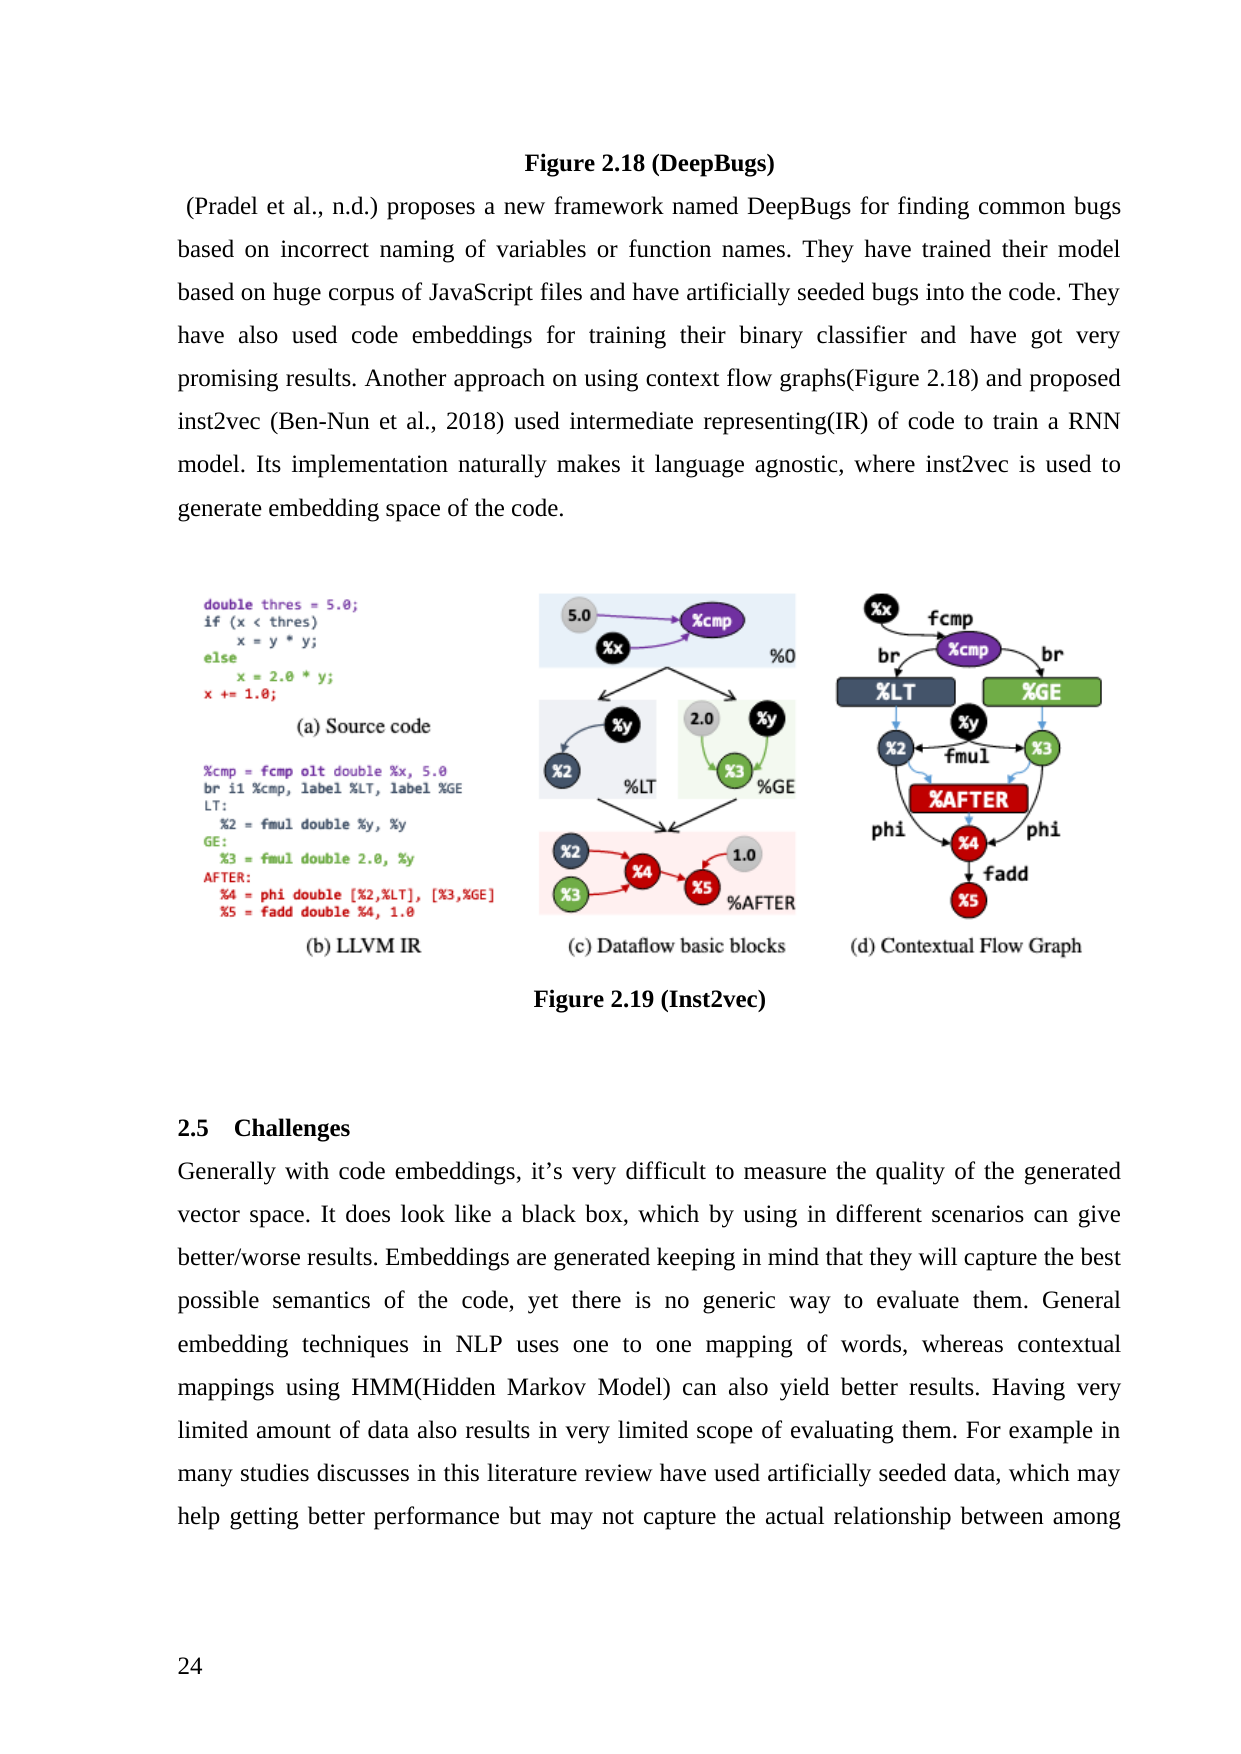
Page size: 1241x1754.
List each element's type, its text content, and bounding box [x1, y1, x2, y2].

text Figure 2.19 (Inst2vec) [177, 984, 1122, 1012]
text 2.5 Challenges [177, 1113, 1122, 1142]
text (Pradel et al., n.d.) proposes a new framework named DeepBugs for finding common bugs based on incorrect naming of variables or function names. They have trained their model based on huge corpus of JavaScript files and have artificially seeded bugs into the code. They have also used code embeddings for training their binary classifier and have got very promising results. Another approach on using context flow graphs(Figure 2.18) and proposed inst2vec (Ben-Nun et al., 2018) used intermediate representing(IR) of code to train a RNN model. Its implementation naturally makes it language agnostic, where inst2vec is used to generate embedding space of the code. [177, 191, 1122, 521]
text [177, 1156, 1122, 1530]
picture [177, 535, 1122, 970]
text Figure 2.18 (DeepBugs) [177, 148, 1122, 176]
